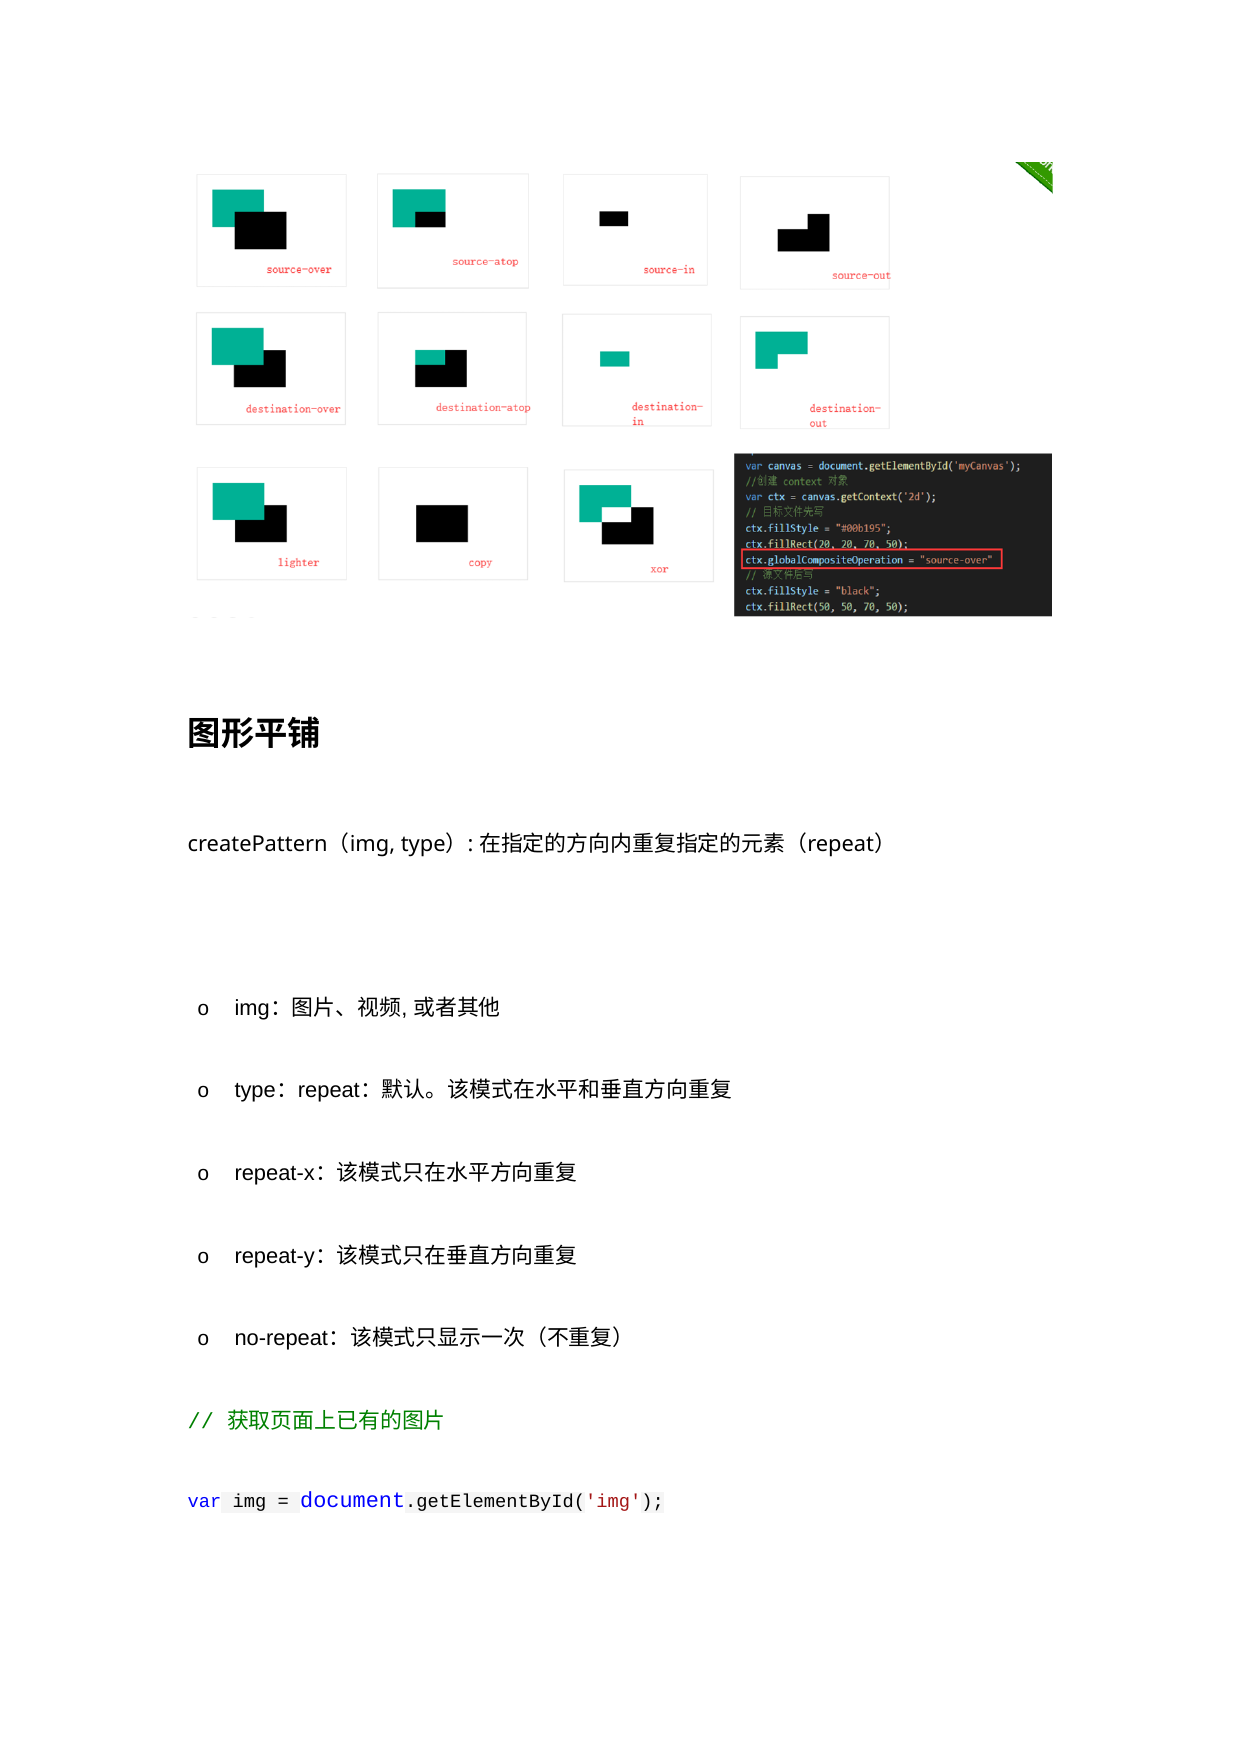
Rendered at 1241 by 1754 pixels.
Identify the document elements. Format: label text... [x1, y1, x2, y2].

list repeat-x：该模式只在水平方向重复 [197, 1154, 1053, 1187]
text // 获取页面上已有的图片 [187, 1402, 1053, 1435]
subtitle 图形平铺 [187, 698, 1053, 763]
picture [187, 162, 1053, 618]
list img：图片、视频, 或者其他 [197, 989, 1053, 1022]
list no-repeat：该模式只显示一次（不重复） [197, 1320, 1053, 1352]
text createPattern（img, type）: 在指定的方向内重复指定的元素（repeat） [187, 825, 1053, 858]
list type：repeat：默认。该模式在水平和垂直方向重复 [197, 1072, 1053, 1104]
text var img = document.getElementById('img'); [187, 1485, 1053, 1518]
list repeat-y：该模式只在垂直方向重复 [197, 1237, 1053, 1270]
